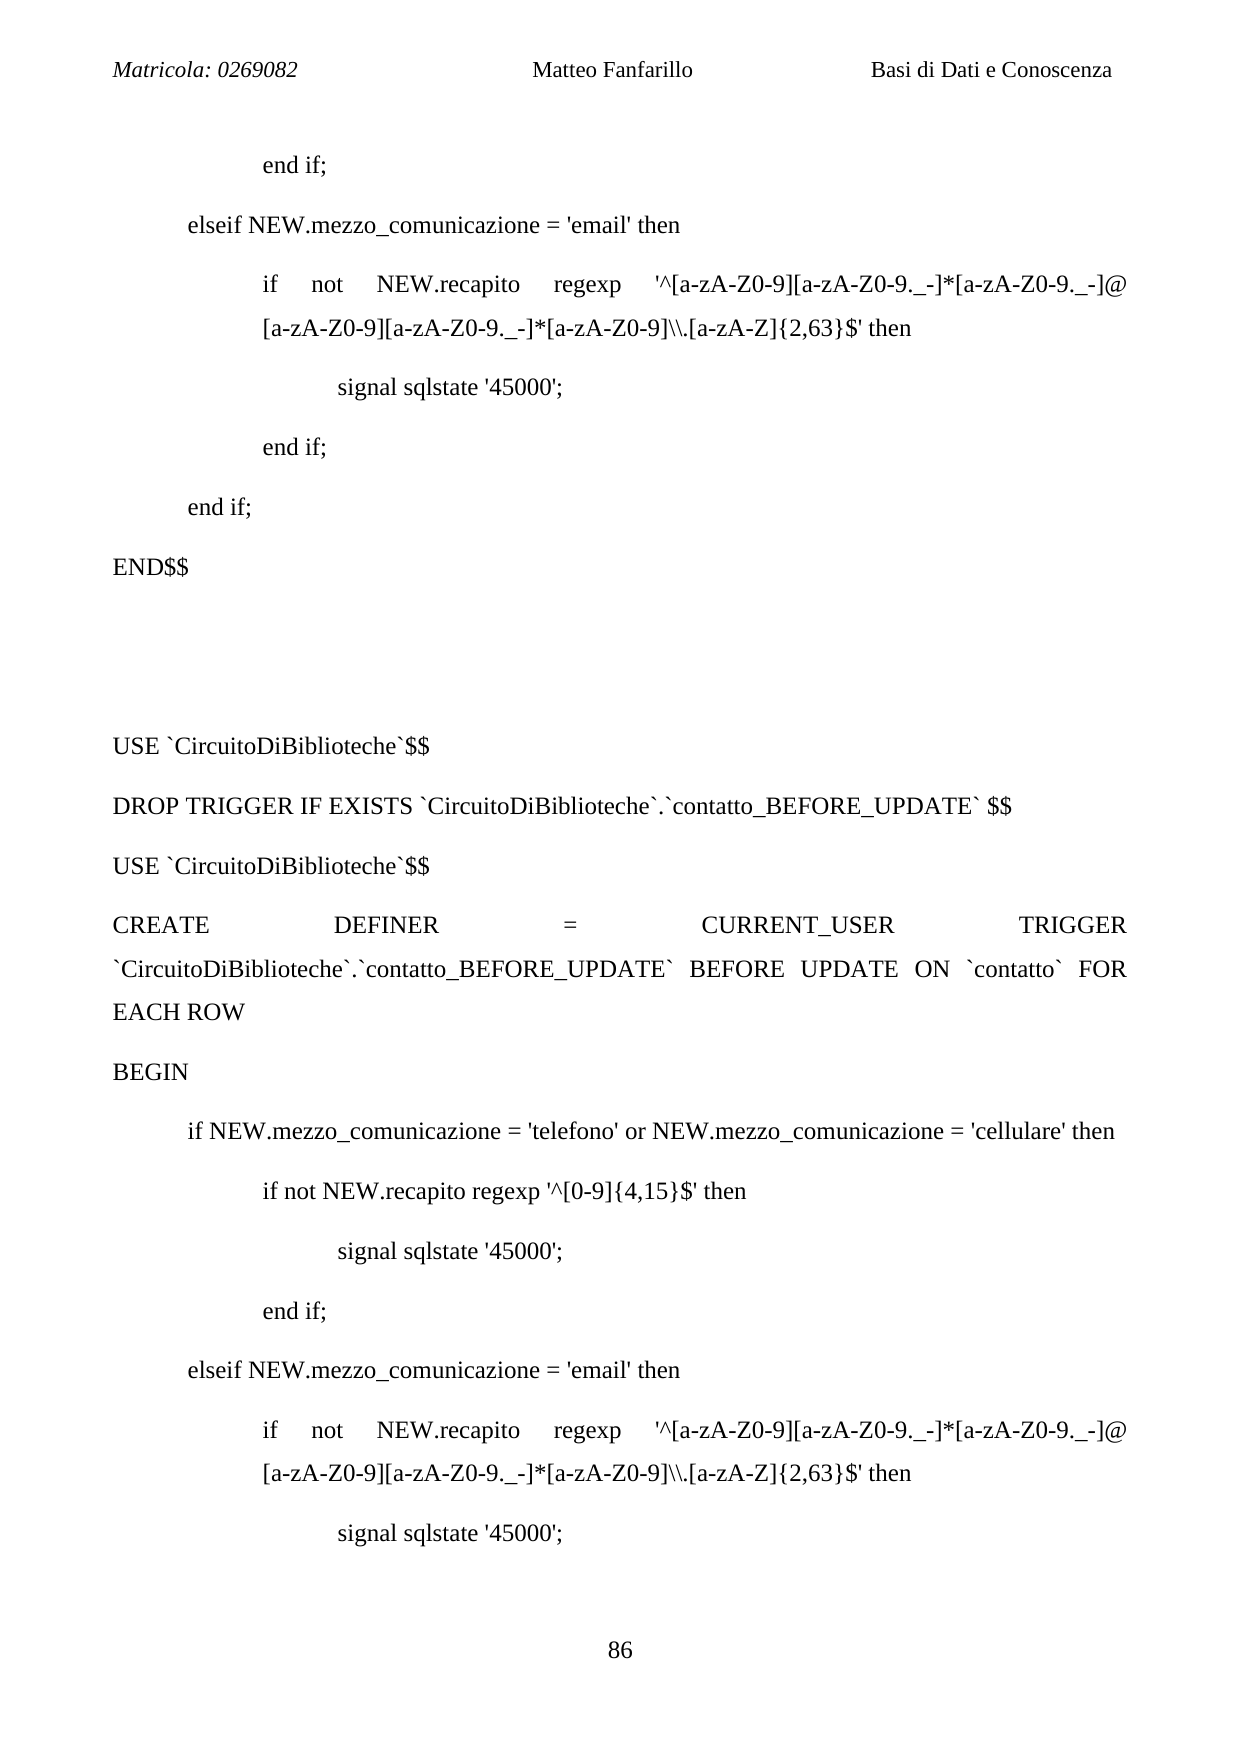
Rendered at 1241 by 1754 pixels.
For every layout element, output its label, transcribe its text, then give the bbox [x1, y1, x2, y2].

text elseif NEW.mezzo_comunicazione = 'email' then [112, 1356, 1128, 1384]
text DROP TRIGGER IF EXISTS `CircuitoDiBiblioteche`.`contatto_BEFORE_UPDATE` $$ [112, 791, 1128, 820]
text USE `CircuitoDiBiblioteche`$$ [112, 731, 1128, 760]
text USE `CircuitoDiBiblioteche`$$ [112, 851, 1128, 879]
text signal sqlstate '45000'; [112, 372, 1128, 401]
text end if; [112, 492, 1128, 521]
text if not NEW.recapito regexp '^[a-zA-Z0-9][a-zA-Z0-9._-]*[a-zA-Z0-9._-]@ [a-zA-Z0-9][a-zA-Z0-9._-]*[a-zA-Z0-9]\\.[a-zA-Z]{2,63}$' then [262, 1415, 1128, 1487]
text end if; [112, 432, 1128, 461]
text end if; [112, 1296, 1128, 1324]
text end if; [112, 150, 1128, 179]
text if NEW.mezzo_comunicazione = 'telefono' or NEW.mezzo_comunicazione = 'cellulare' then [112, 1116, 1128, 1145]
text if not NEW.recapito regexp '^[a-zA-Z0-9][a-zA-Z0-9._-]*[a-zA-Z0-9._-]@ [a-zA-Z0-9][a-zA-Z0-9._-]*[a-zA-Z0-9]\\.[a-zA-Z]{2,63}$' then [262, 269, 1128, 341]
text BEGIN [112, 1057, 1128, 1085]
text elseif NEW.mezzo_comunicazione = 'email' then [112, 210, 1128, 238]
text signal sqlstate '45000'; [112, 1236, 1128, 1265]
text CREATE DEFINER = CURRENT_USER TRIGGER `CircuitoDiBiblioteche`.`contatto_BEFORE_UPDATE` BEFORE UPDATE ON `contatto` FOR EACH ROW [112, 911, 1128, 1026]
text if not NEW.recapito regexp '^[0-9]{4,15}$' then [112, 1176, 1128, 1205]
text END$$ [112, 552, 1128, 581]
text signal sqlstate '45000'; [112, 1518, 1128, 1547]
